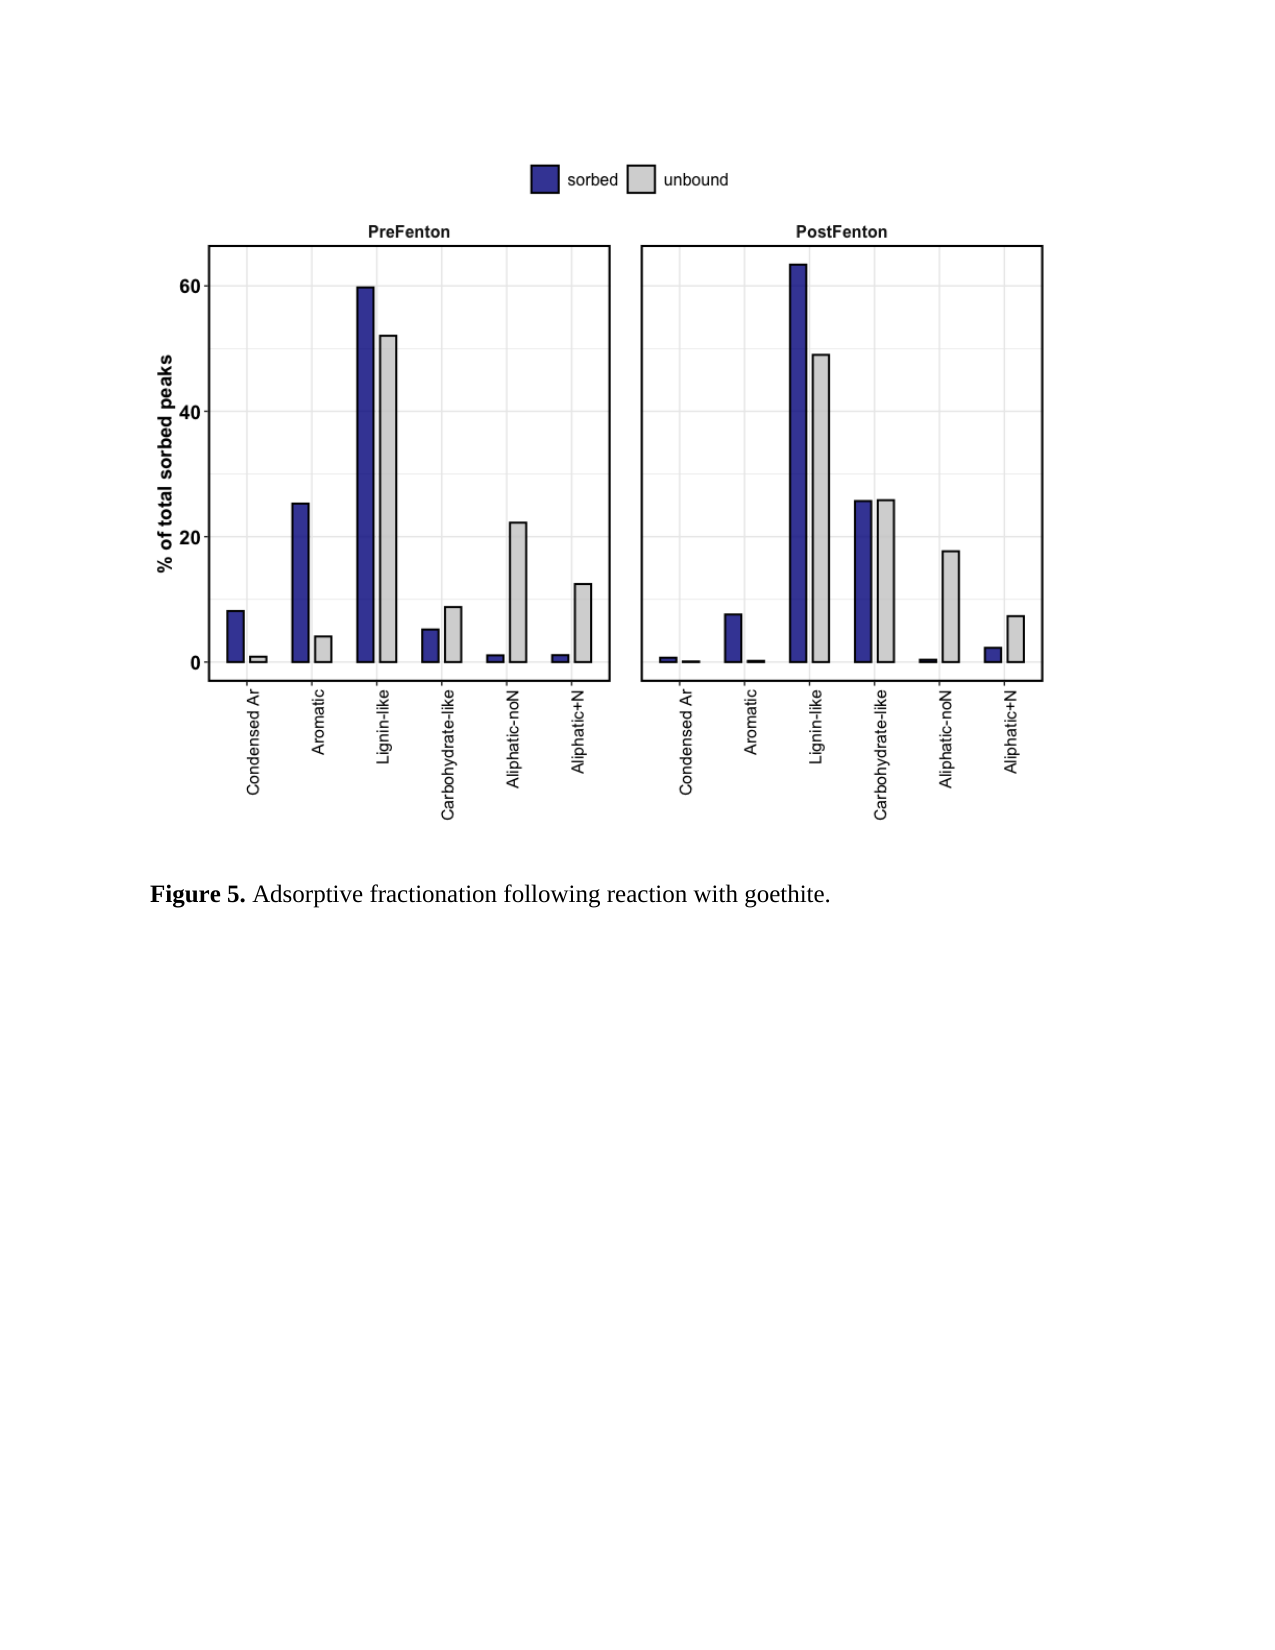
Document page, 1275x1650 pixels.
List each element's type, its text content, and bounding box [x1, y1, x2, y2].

picture [150, 150, 1050, 850]
text Figure 5. Adsorptive fractionation following reaction with goethite. [150, 879, 1125, 907]
